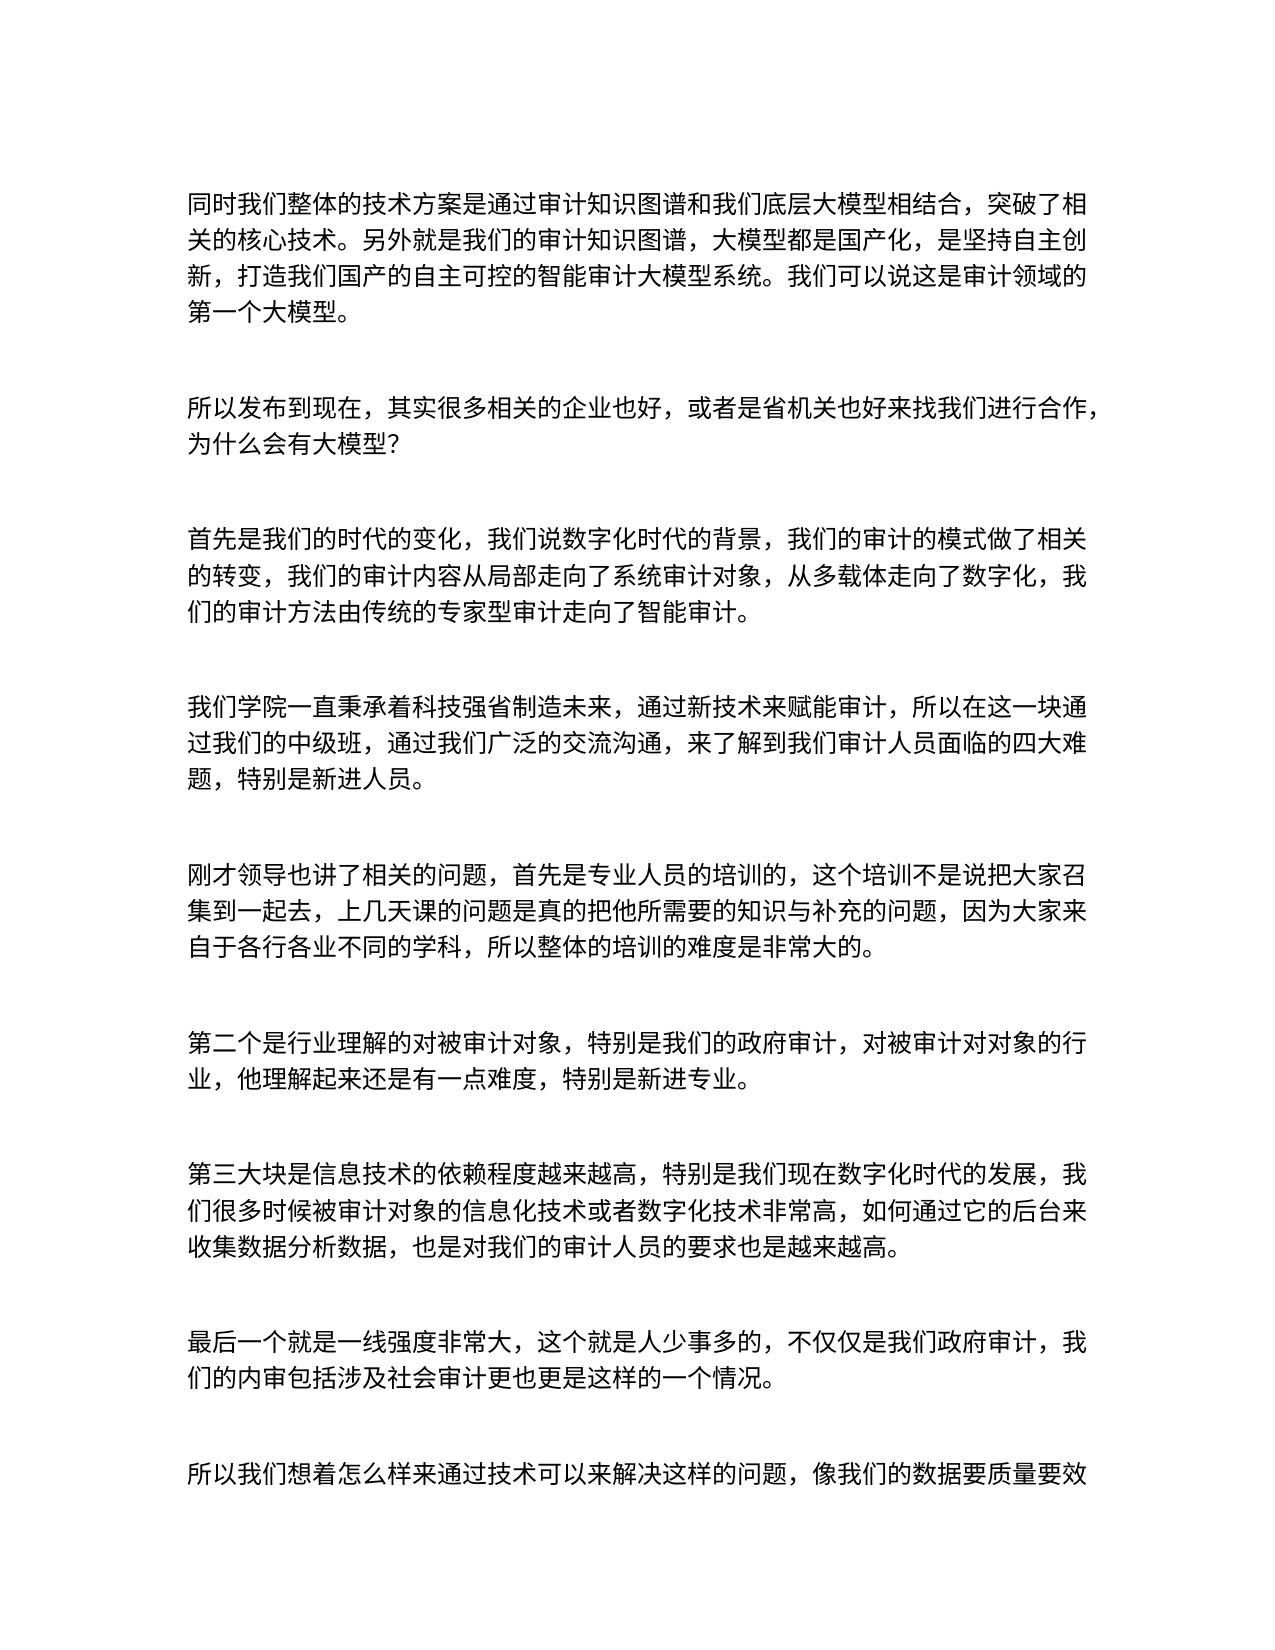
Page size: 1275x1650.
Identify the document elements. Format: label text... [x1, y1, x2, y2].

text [187, 1420, 1087, 1490]
text 首先是我们的时代的变化，我们说数字化时代的背景，我们的审计的模式做了相关的转变，我们的审计内容从局部走向了系统审计对象，从多载体走向了数字化，我们的审计方法由传统的专家型审计走向了智能审计。 [187, 486, 1087, 628]
text 第二个是行业理解的对被审计对象，特别是我们的政府审计，对被审计对对象的行业，他理解起来还是有一点难度，特别是新进专业。 [187, 989, 1087, 1096]
text 我们学院一直秉承着科技强省制造未来，通过新技术来赋能审计，所以在这一块通过我们的中级班，通过我们广泛的交流沟通，来了解到我们审计人员面临的四大难题，特别是新进人员。 [187, 653, 1087, 796]
text 第三大块是信息技术的依赖程度越来越高，特别是我们现在数字化时代的发展，我们很多时候被审计对象的信息化技术或者数字化技术非常高，如何通过它的后台来收集数据分析数据，也是对我们的审计人员的要求也是越来越高。 [187, 1121, 1087, 1263]
text 同时我们整体的技术方案是通过审计知识图谱和我们底层大模型相结合，突破了相关的核心技术。另外就是我们的审计知识图谱，大模型都是国产化，是坚持自主创新，打造我们国产的自主可控的智能审计大模型系统。我们可以说这是审计领域的第一个大模型。 [187, 150, 1087, 329]
text 所以发布到现在，其实很多相关的企业也好，或者是省机关也好来找我们进行合作，为什么会有大模型？ [187, 354, 1087, 461]
text 最后一个就是一线强度非常大，这个就是人少事多的，不仅仅是我们政府审计，我们的内审包括涉及社会审计更也更是这样的一个情况。 [187, 1288, 1087, 1395]
text 刚才领导也讲了相关的问题，首先是专业人员的培训的，这个培训不是说把大家召集到一起去，上几天课的问题是真的把他所需要的知识与补充的问题，因为大家来自于各行各业不同的学科，所以整体的培训的难度是非常大的。 [187, 821, 1087, 964]
